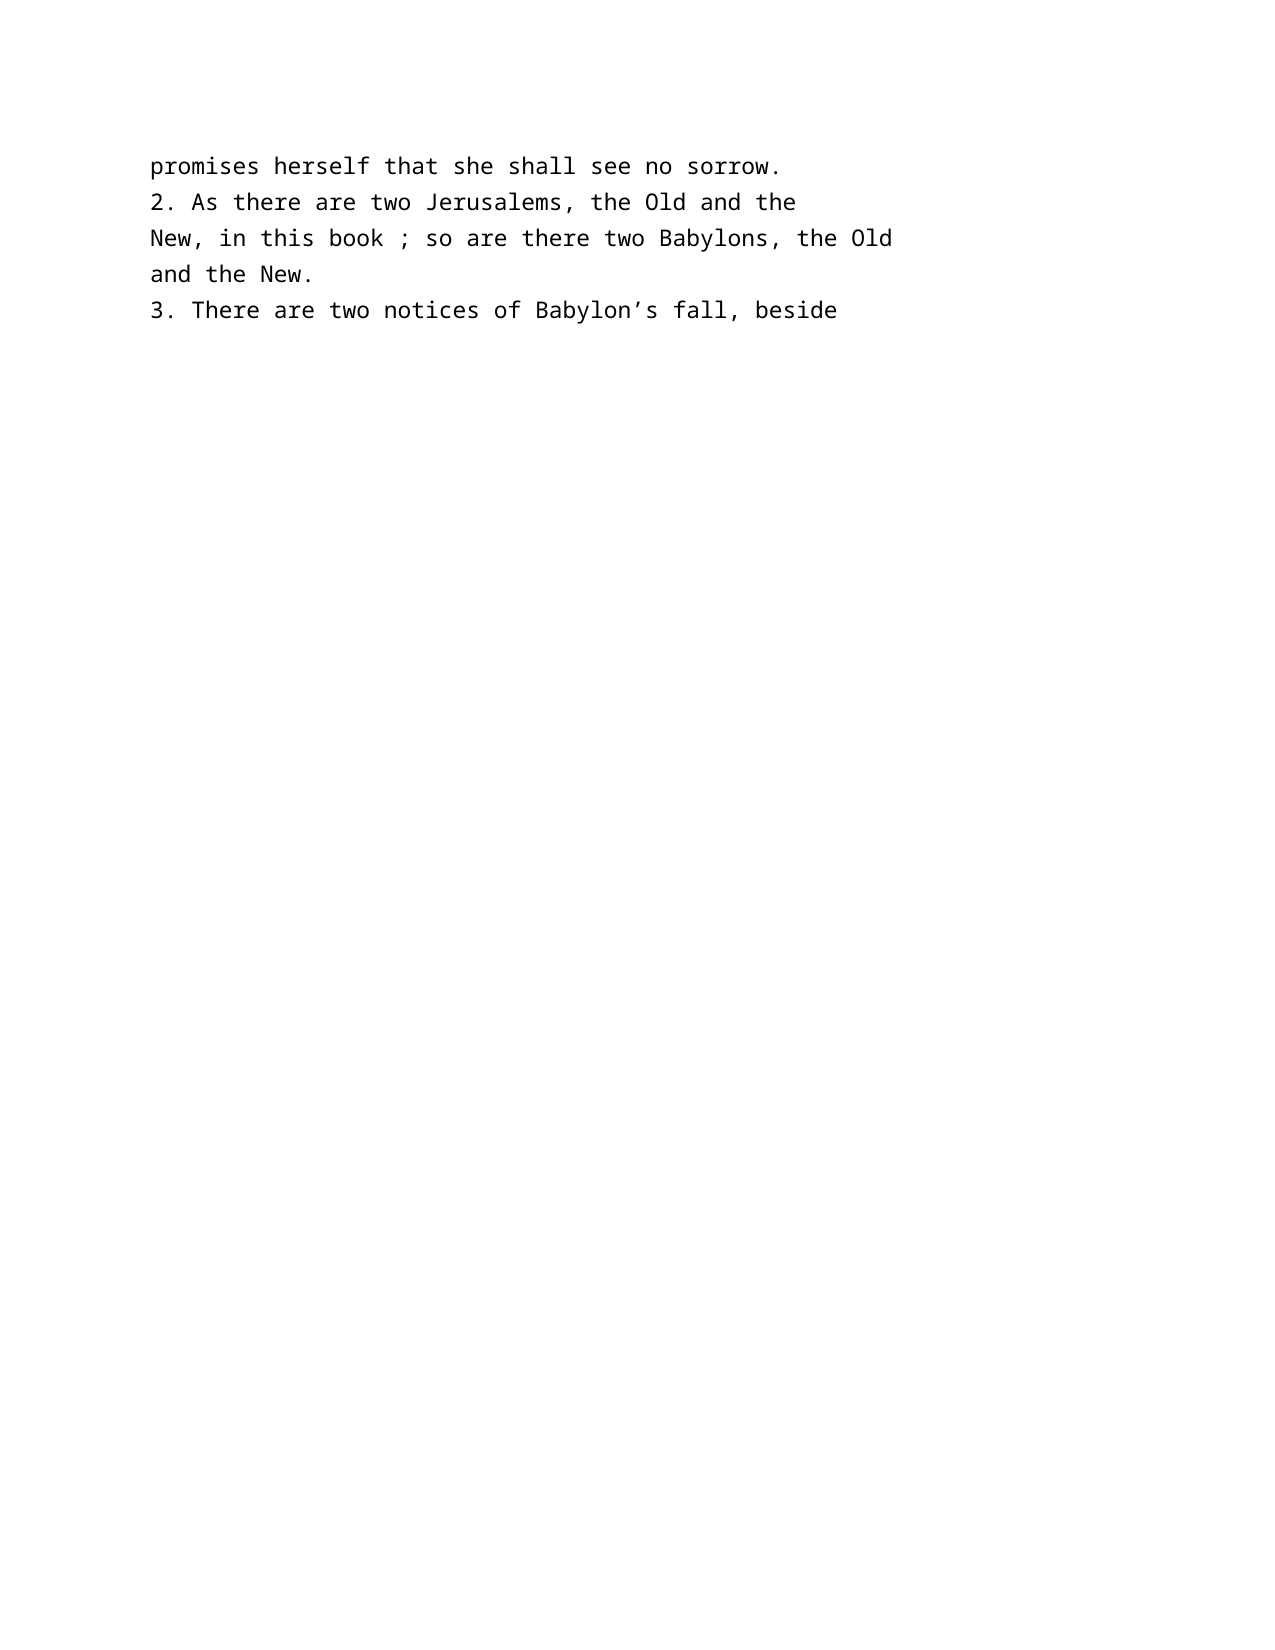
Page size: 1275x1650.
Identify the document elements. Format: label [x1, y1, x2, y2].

text [150, 150, 1125, 355]
